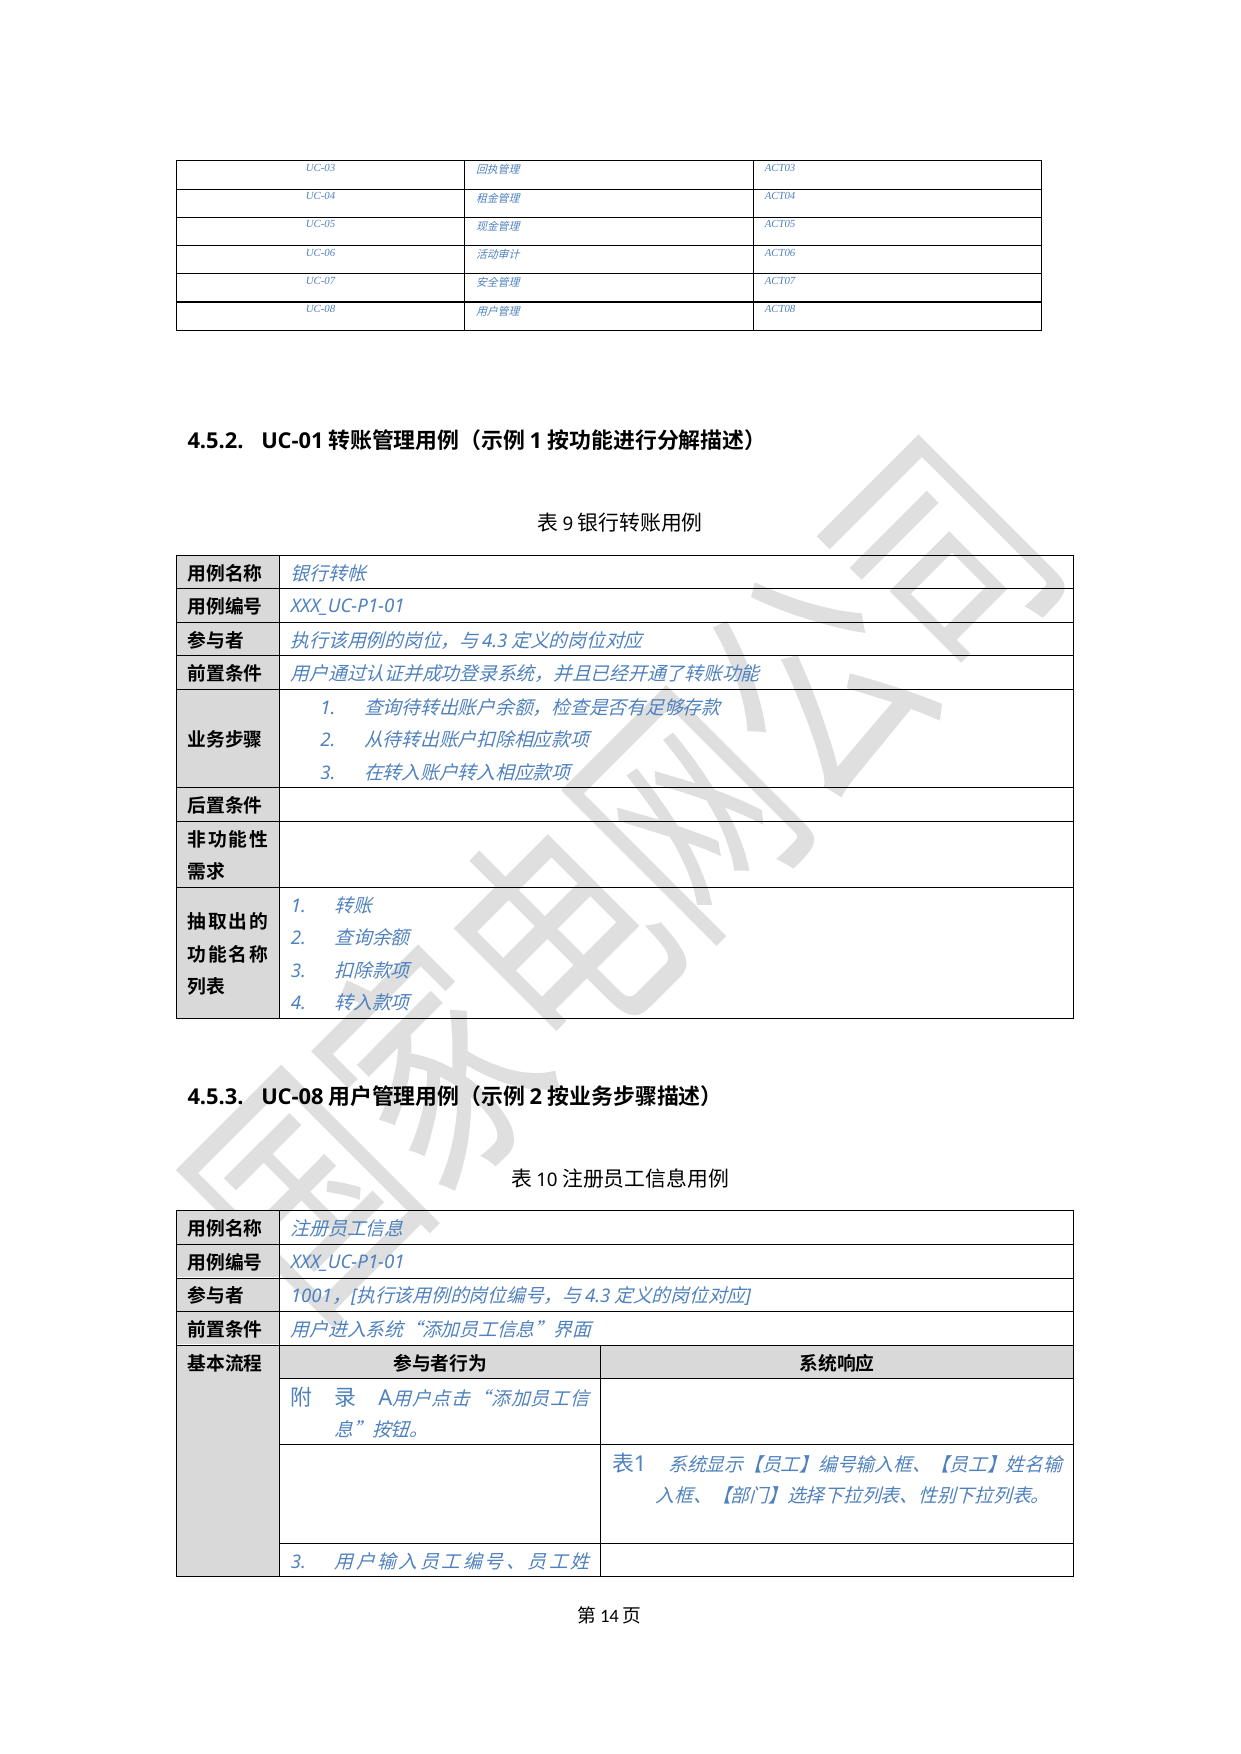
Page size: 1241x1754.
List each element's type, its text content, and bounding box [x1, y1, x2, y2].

table_cell [601, 1379, 1073, 1444]
text 表9 银行转账用例 [187, 505, 1053, 538]
table_cell UC-05 [177, 218, 464, 245]
table_cell 前置条件 [177, 656, 279, 689]
text 表10 注册员工信息用例 [187, 1161, 1053, 1194]
table_cell XXX_UC-P1-01 [280, 1245, 1073, 1277]
table_cell [601, 1544, 1073, 1576]
subtitle UC-01转账管理用例（示例1 按功能进行分解描述） [187, 423, 1053, 455]
table_header 注册员工信息 [280, 1211, 1073, 1244]
table_cell UC-06 [177, 246, 464, 273]
subtitle UC-08用户管理用例（示例2 按业务步骤描述） [187, 1078, 1053, 1111]
table_header 用例名称 [177, 1211, 279, 1244]
table_cell 租金管理 [465, 190, 753, 217]
table_cell 转账 查询余额 扣除款项 转入款项 [280, 888, 1073, 1018]
table_cell 回执管理 [465, 161, 753, 188]
table_cell ACT05 [754, 218, 1041, 245]
table_cell 用户管理 [465, 303, 753, 329]
table_cell 用例编号 [177, 589, 279, 622]
table_cell ACT04 [754, 190, 1041, 217]
table_cell [280, 1445, 600, 1543]
table_cell 查询待转出账户余额，检查是否有足够存款 从待转出账户扣除相应款项 在转入账户转入相应款项 [280, 690, 1073, 787]
table_cell 基本流程 [177, 1346, 279, 1576]
table_cell ACT08 [754, 303, 1041, 329]
table_cell 用户进入系统“添加员工信息”界面 [280, 1312, 1073, 1344]
table_cell 业务步骤 [177, 690, 279, 787]
table_cell 前置条件 [177, 1312, 279, 1344]
table_cell UC-08 [177, 303, 464, 329]
table_cell UC-04 [177, 190, 464, 217]
table_cell 用户点击“添加员工信息”按钮。 [280, 1379, 600, 1444]
table_cell 参与者 [177, 1279, 279, 1311]
table_cell 活动审计 [465, 246, 753, 273]
table_cell 参与者 [177, 623, 279, 655]
table_cell 用例编号 [177, 1245, 279, 1277]
table_cell 安全管理 [465, 274, 753, 301]
table_cell 后置条件 [177, 788, 279, 821]
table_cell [280, 1544, 600, 1576]
table_cell [280, 788, 1073, 821]
table_cell [280, 822, 1073, 887]
table_cell 抽取出的功能名称列表 [177, 888, 279, 1018]
table_cell UC-07 [177, 274, 464, 301]
table_cell XXX_UC-P1-01 [280, 589, 1073, 622]
table_cell 参与者行为 [280, 1346, 600, 1378]
table_cell 系统响应 [601, 1346, 1073, 1378]
table_cell 现金管理 [465, 218, 753, 245]
table_cell 1001，[执行该用例的岗位编号，与4.3定义的岗位对应] [280, 1279, 1073, 1311]
table_cell ACT07 [754, 274, 1041, 301]
table_cell 系统显示【员工】编号输入框、【员工】姓名输入框、【部门】选择下拉列表、性别下拉列表。 [601, 1445, 1073, 1543]
table_cell 非功能性需求 [177, 822, 279, 887]
table_header 用例名称 [177, 556, 279, 588]
table_cell ACT06 [754, 246, 1041, 273]
table_header 银行转帐 [280, 556, 1073, 588]
table_cell 执行该用例的岗位，与4.3定义的岗位对应 [280, 623, 1073, 655]
table_cell UC-03 [177, 161, 464, 188]
table_cell 用户通过认证并成功登录系统，并且已经开通了转账功能 [280, 656, 1073, 689]
table_cell ACT03 [754, 161, 1041, 188]
